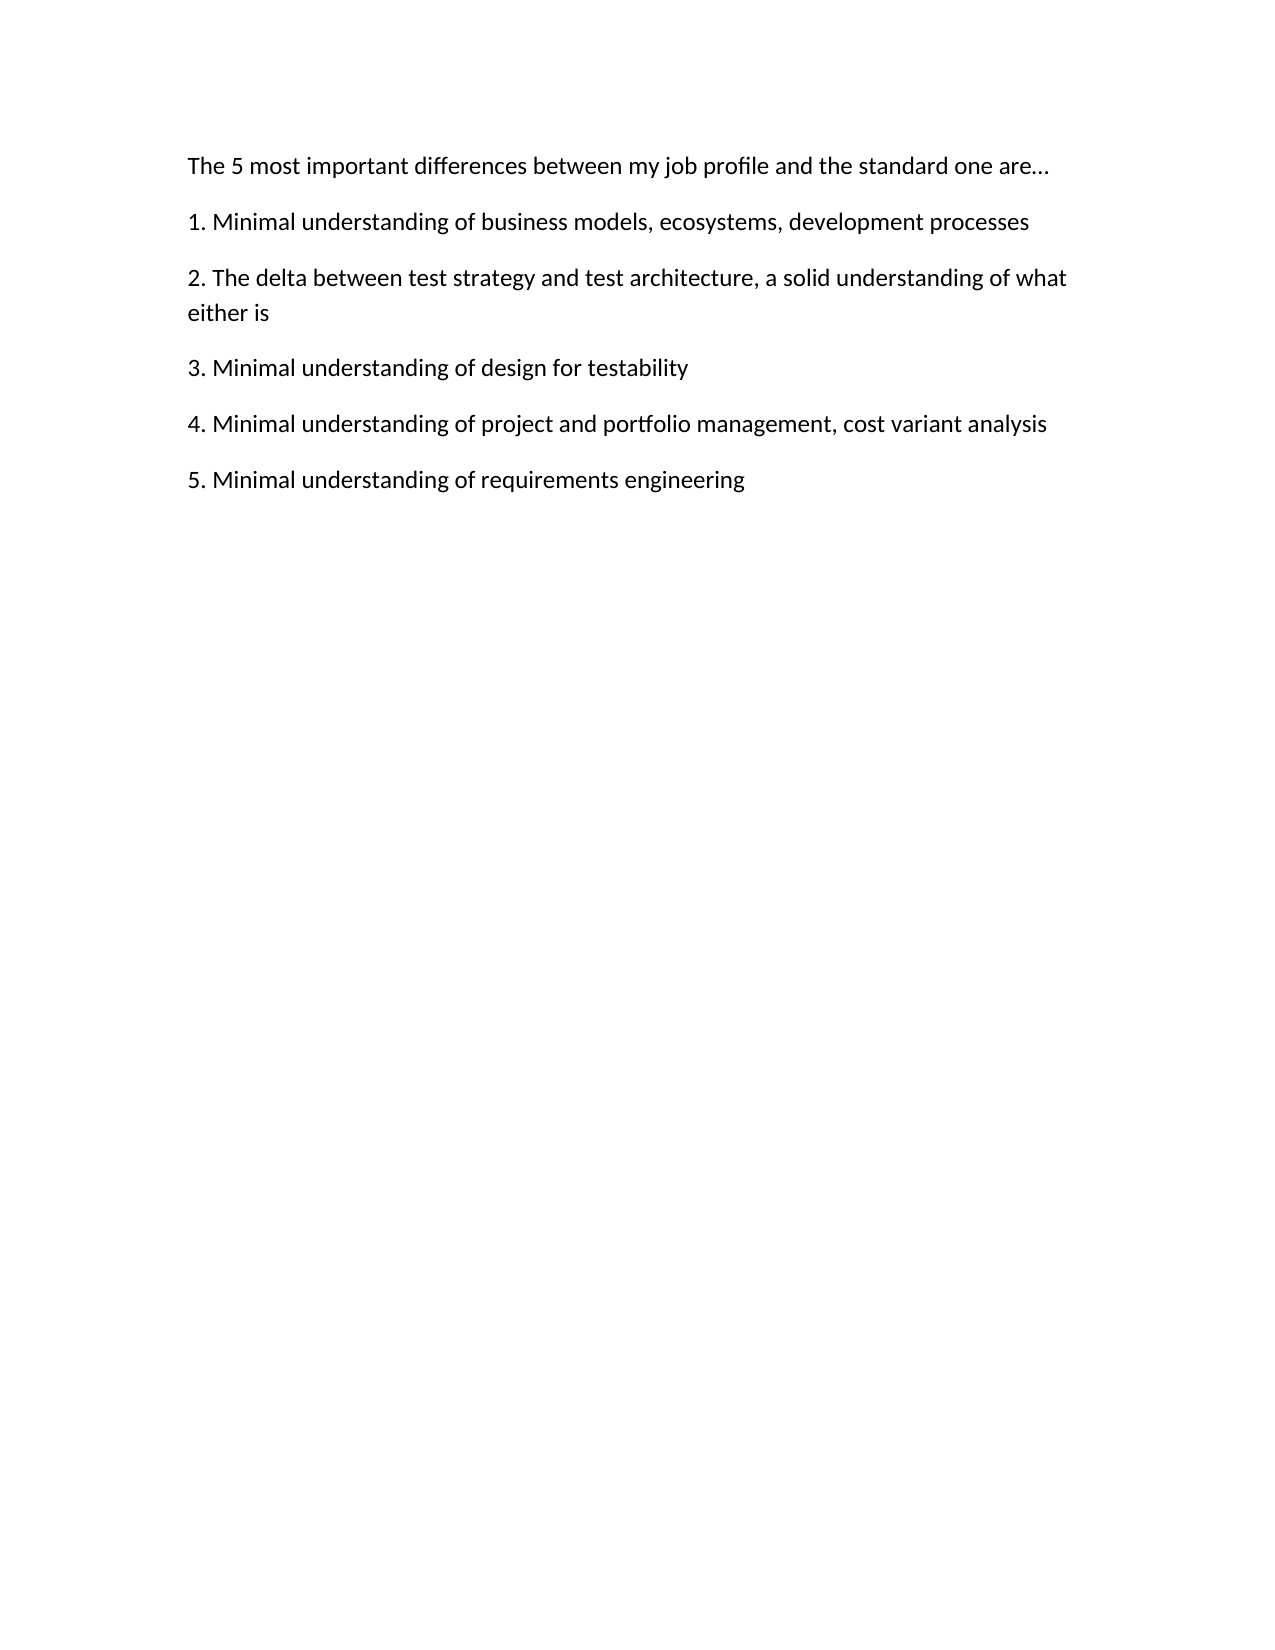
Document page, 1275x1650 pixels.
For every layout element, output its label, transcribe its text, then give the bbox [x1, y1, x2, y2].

text 4. Minimal understanding of project and portfolio management, cost variant analysis [187, 408, 1087, 439]
text The 5 most important differences between my job profile and the standard one are… [187, 150, 1087, 181]
text 5. Minimal understanding of requirements engineering [187, 464, 1087, 495]
text 2. The delta between test strategy and test architecture, a solid understanding of what either is [187, 262, 1087, 327]
text 3. Minimal understanding of design for testability [187, 352, 1087, 383]
text 1. Minimal understanding of business models, ecosystems, development processes [187, 206, 1087, 236]
